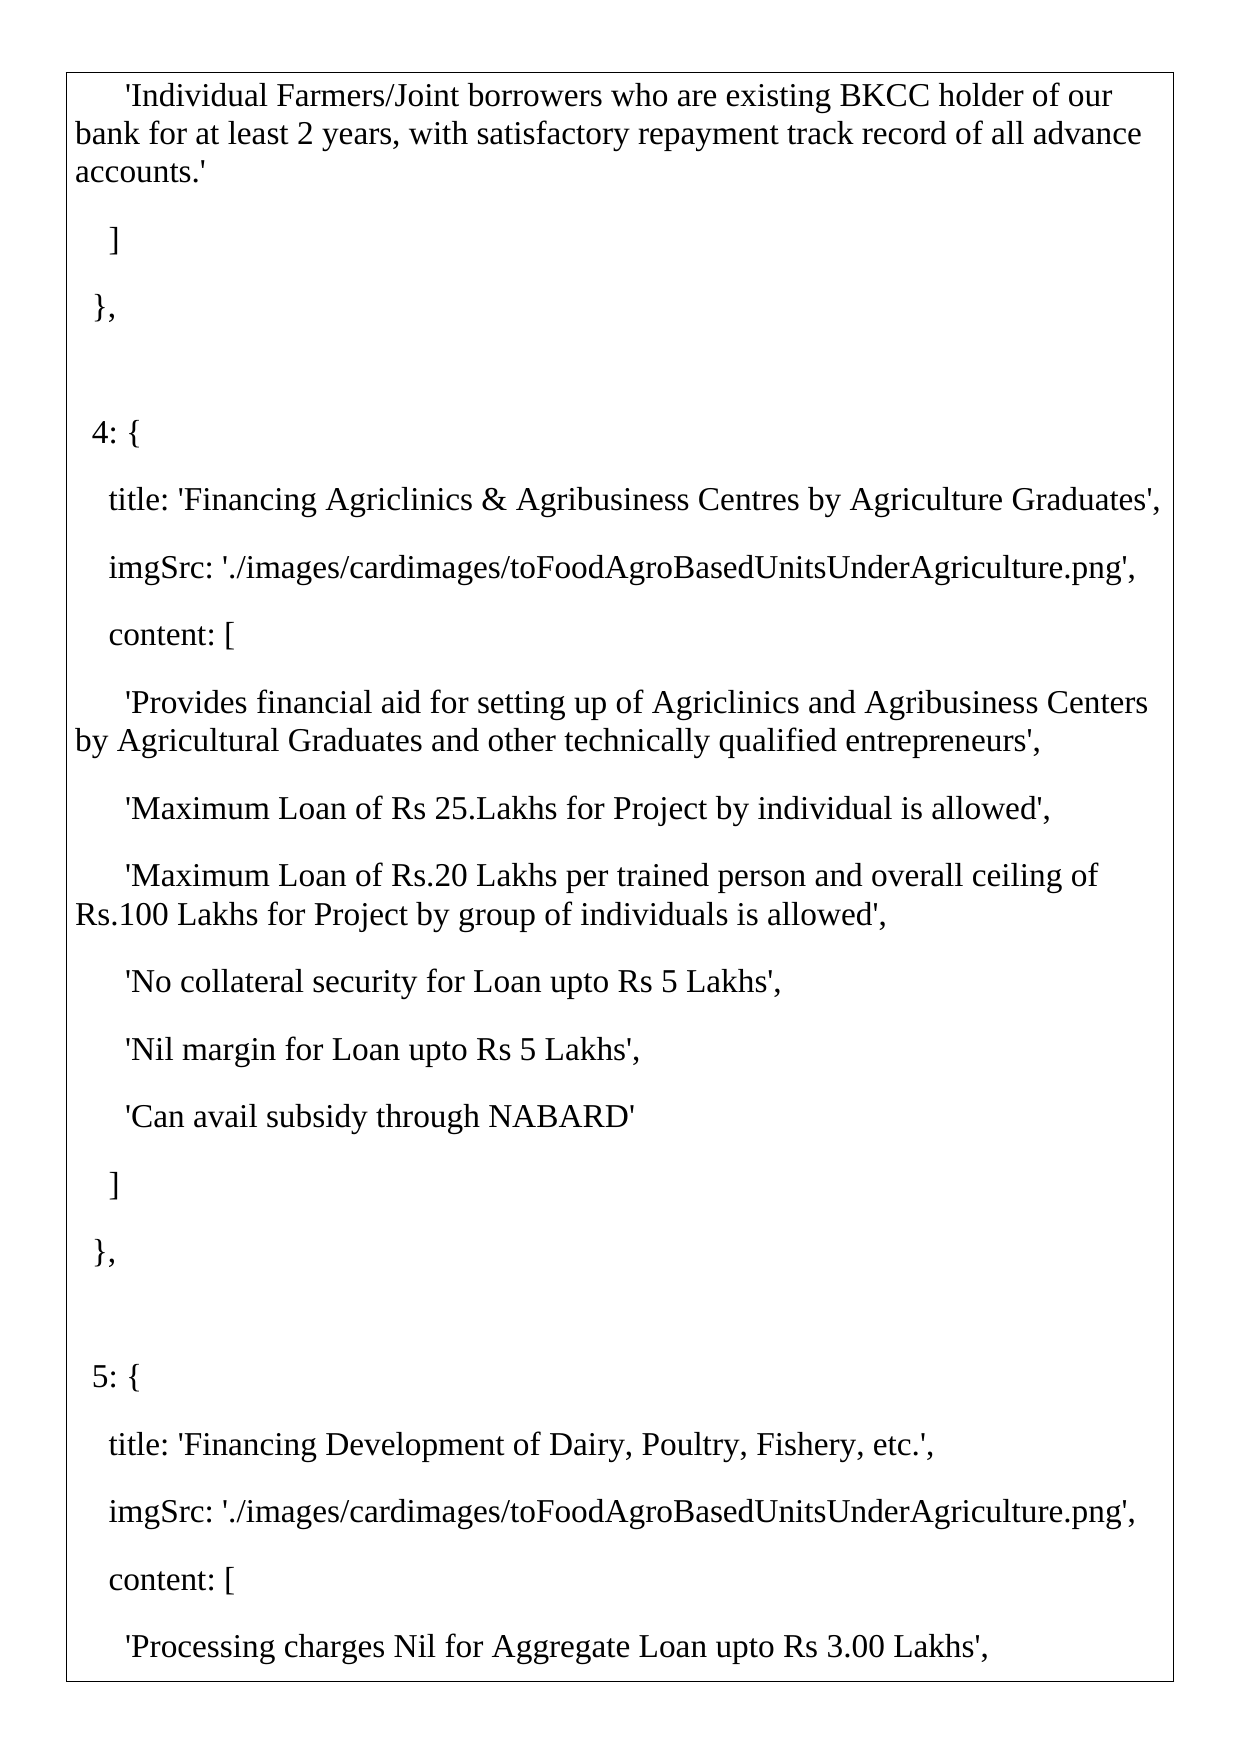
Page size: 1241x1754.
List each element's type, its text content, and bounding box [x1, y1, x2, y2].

text 'Provides financial aid for setting up of Agriclinics and Agribusiness Centers by Agricultural Graduates and other technically qualified entrepreneurs', [75, 682, 1165, 759]
text 'Maximum Loan of Rs 25.Lakhs for Project by individual is allowed', [75, 788, 1165, 826]
text 'Nil margin for Loan upto Rs 5 Lakhs', [75, 1029, 1165, 1067]
text content: [ [75, 1559, 1165, 1597]
text 'Maximum Loan of Rs.20 Lakhs per trained person and overall ceiling of Rs.100 Lakhs for Project by group of individuals is allowed', [75, 855, 1165, 932]
text title: 'Financing Development of Dairy, Poultry, Fishery, etc.', [75, 1424, 1165, 1462]
text }, [75, 287, 1165, 325]
text ] [75, 1164, 1165, 1202]
text 'Processing charges Nil for Aggregate Loan upto Rs 3.00 Lakhs', [75, 1627, 1165, 1665]
text content: [ [75, 614, 1165, 653]
text 'No collateral security for Loan upto Rs 5 Lakhs', [75, 961, 1165, 999]
text 'Individual Farmers/Joint borrowers who are existing BKCC holder of our bank for at least 2 years, with satisfactory repayment track record of all advance accounts.' [75, 75, 1165, 190]
text 'Can avail subsidy through NABARD' [75, 1096, 1165, 1134]
text ] [75, 219, 1165, 257]
text imgSrc: './images/cardimages/toFoodAgroBasedUnitsUnderAgriculture.png', [75, 1492, 1165, 1530]
text 5: { [75, 1357, 1165, 1395]
text }, [75, 1231, 1165, 1269]
text imgSrc: './images/cardimages/toFoodAgroBasedUnitsUnderAgriculture.png', [75, 547, 1165, 585]
text title: 'Financing Agriclinics & Agribusiness Centres by Agriculture Graduates', [75, 479, 1165, 518]
text 4: { [75, 412, 1165, 450]
